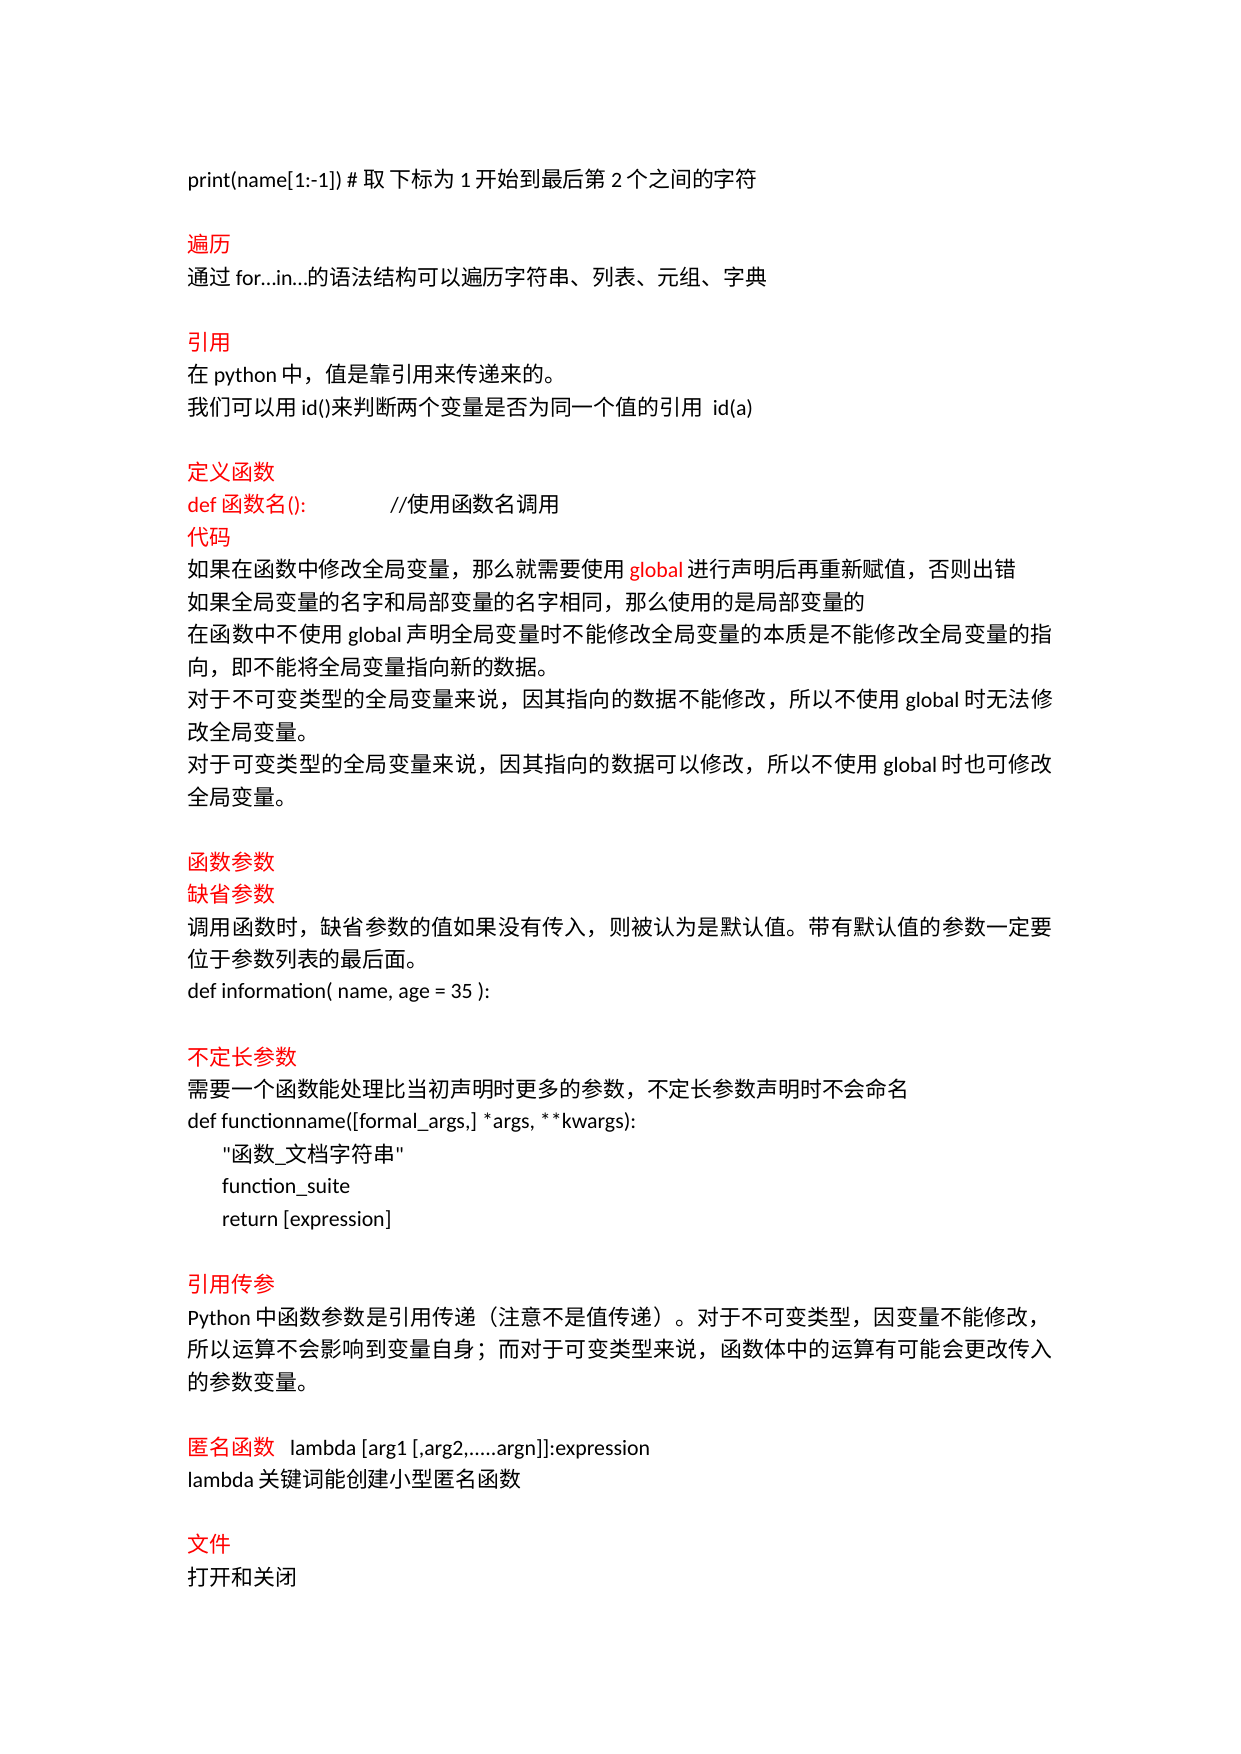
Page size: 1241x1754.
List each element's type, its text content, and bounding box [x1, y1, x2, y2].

text 代码 [187, 519, 1053, 552]
text 引用传参 [187, 1267, 1053, 1299]
text Python中函数参数是引用传递（注意不是值传递）。对于不可变类型，因变量不能修改，所以运算不会影响到变量自身；而对于可变类型来说，函数体中的运算有可能会更改传入的参数变量。 [187, 1299, 1053, 1397]
text 在python中，值是靠引用来传递来的。 [187, 357, 1053, 389]
text 打开和关闭 [187, 1559, 1053, 1592]
text 如果全局变量的名字和局部变量的名字相同，那么使用的是局部变量的 [187, 584, 1053, 617]
text 通过for…in…的语法结构可以遍历字符串、列表、元组、字典 [187, 259, 1053, 292]
text def information( name, age = 35 ): [187, 974, 1053, 1007]
text return [expression] [187, 1202, 1053, 1234]
text function_suite [187, 1169, 1053, 1202]
text 对于可变类型的全局变量来说，因其指向的数据可以修改，所以不使用global时也可修改全局变量。 [187, 747, 1053, 812]
text def 函数名(): //使用函数名调用 [187, 487, 1053, 519]
text 调用函数时，缺省参数的值如果没有传入，则被认为是默认值。带有默认值的参数一定要位于参数列表的最后面。 [187, 909, 1053, 974]
text lambda关键词能创建小型匿名函数 [187, 1462, 1053, 1494]
text 函数参数 [187, 844, 1053, 877]
text 不定长参数 [187, 1039, 1053, 1072]
text 我们可以用id()来判断两个变量是否为同一个值的引用 id(a) [187, 389, 1053, 422]
text 缺省参数 [187, 877, 1053, 909]
text 对于不可变类型的全局变量来说，因其指向的数据不能修改，所以不使用global时无法修改全局变量。 [187, 682, 1053, 747]
text 需要一个函数能处理比当初声明时更多的参数，不定长参数声明时不会命名 [187, 1072, 1053, 1104]
text "函数_文档字符串" [187, 1137, 1053, 1169]
text 在函数中不使用global声明全局变量时不能修改全局变量的本质是不能修改全局变量的指向，即不能将全局变量指向新的数据。 [187, 617, 1053, 682]
text 如果在函数中修改全局变量，那么就需要使用global进行声明后再重新赋值，否则出错 [187, 552, 1053, 584]
text 文件 [187, 1527, 1053, 1559]
text 定义函数 [187, 454, 1053, 487]
text def functionname([formal_args,] *args, **kwargs): [187, 1104, 1053, 1137]
text 引用 [187, 324, 1053, 357]
text 遍历 [187, 227, 1053, 259]
text 匿名函数 lambda [arg1 [,arg2,.....argn]]:expression [187, 1429, 1053, 1462]
text print(name[1:-1]) # 取 下标为1开始到最后第2个之间的字符 [187, 162, 1053, 194]
